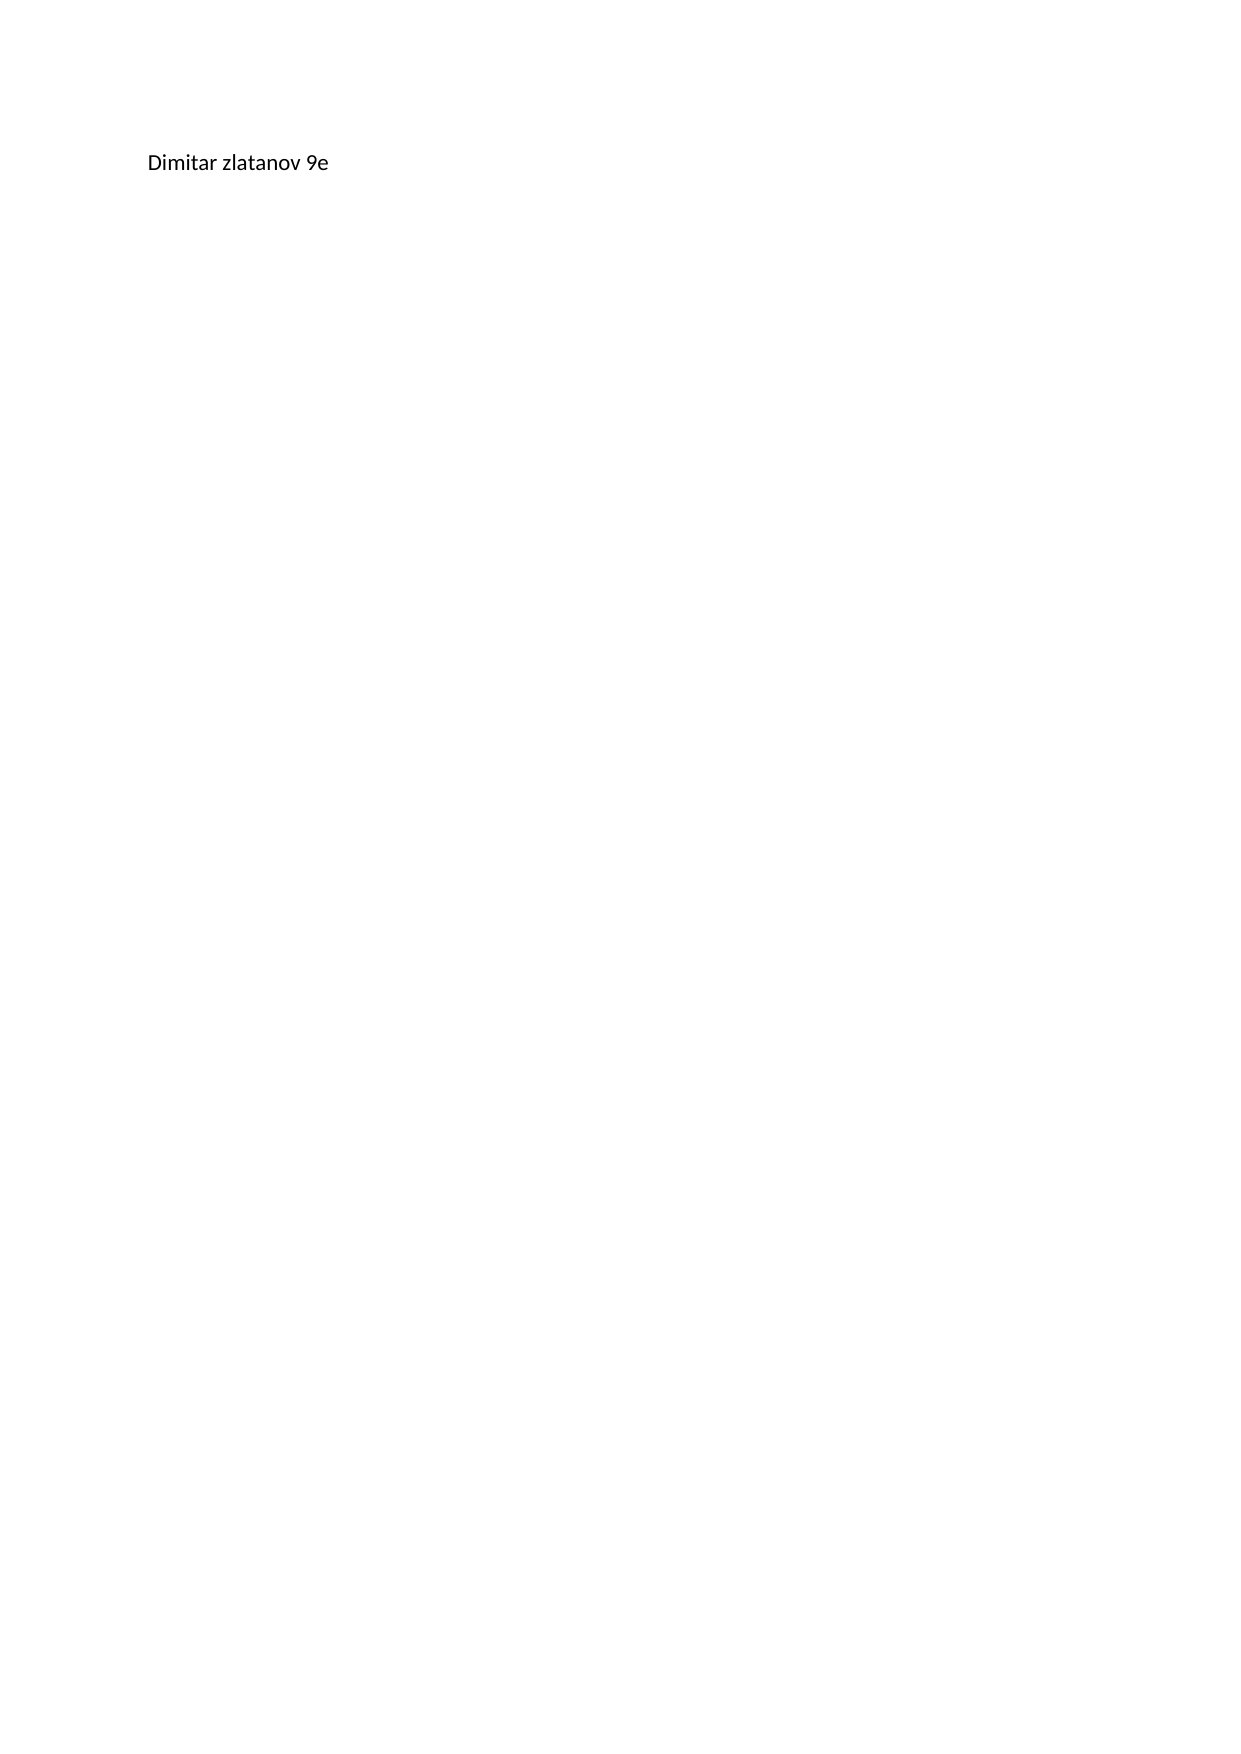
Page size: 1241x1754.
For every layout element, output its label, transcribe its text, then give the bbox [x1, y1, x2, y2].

text Dimitar zlatanov 9e [148, 148, 1093, 176]
